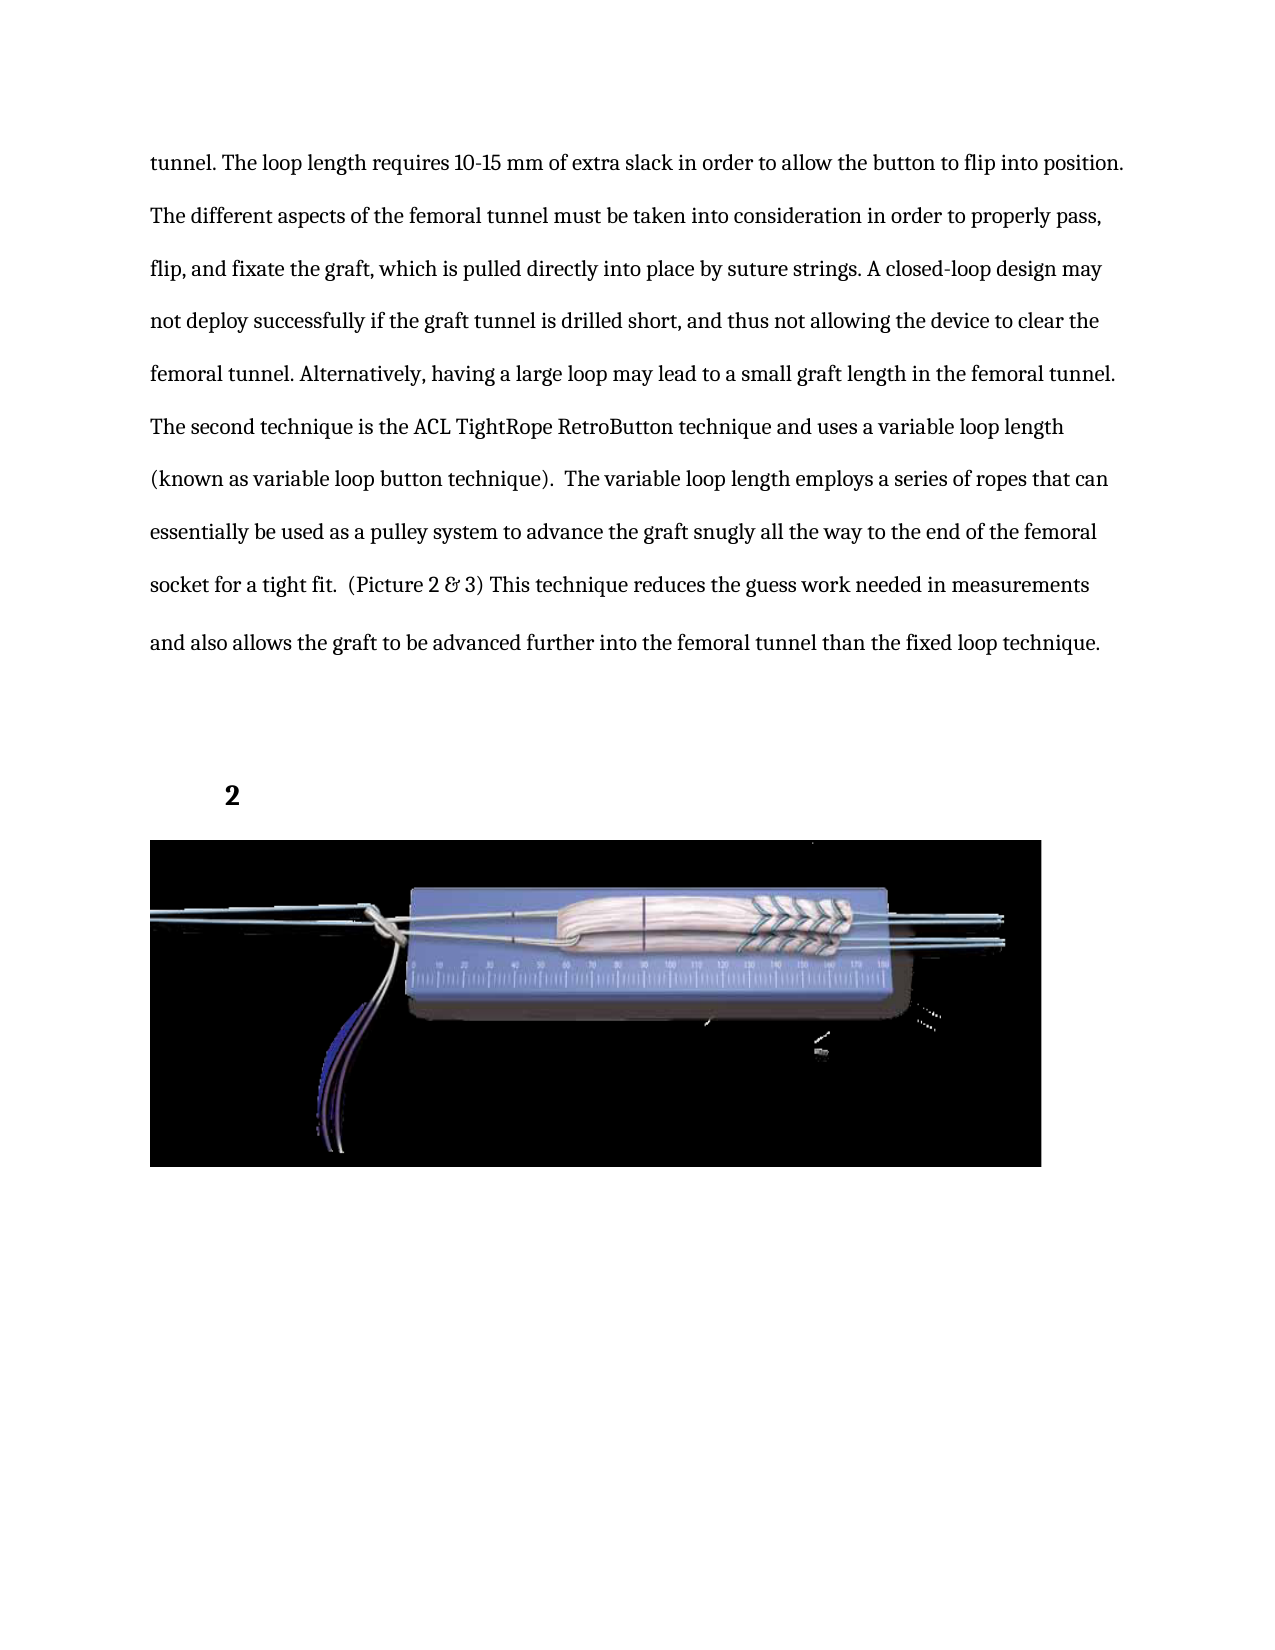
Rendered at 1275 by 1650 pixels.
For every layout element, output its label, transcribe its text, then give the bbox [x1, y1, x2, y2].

text 2 [150, 779, 1125, 1167]
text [150, 150, 1125, 656]
